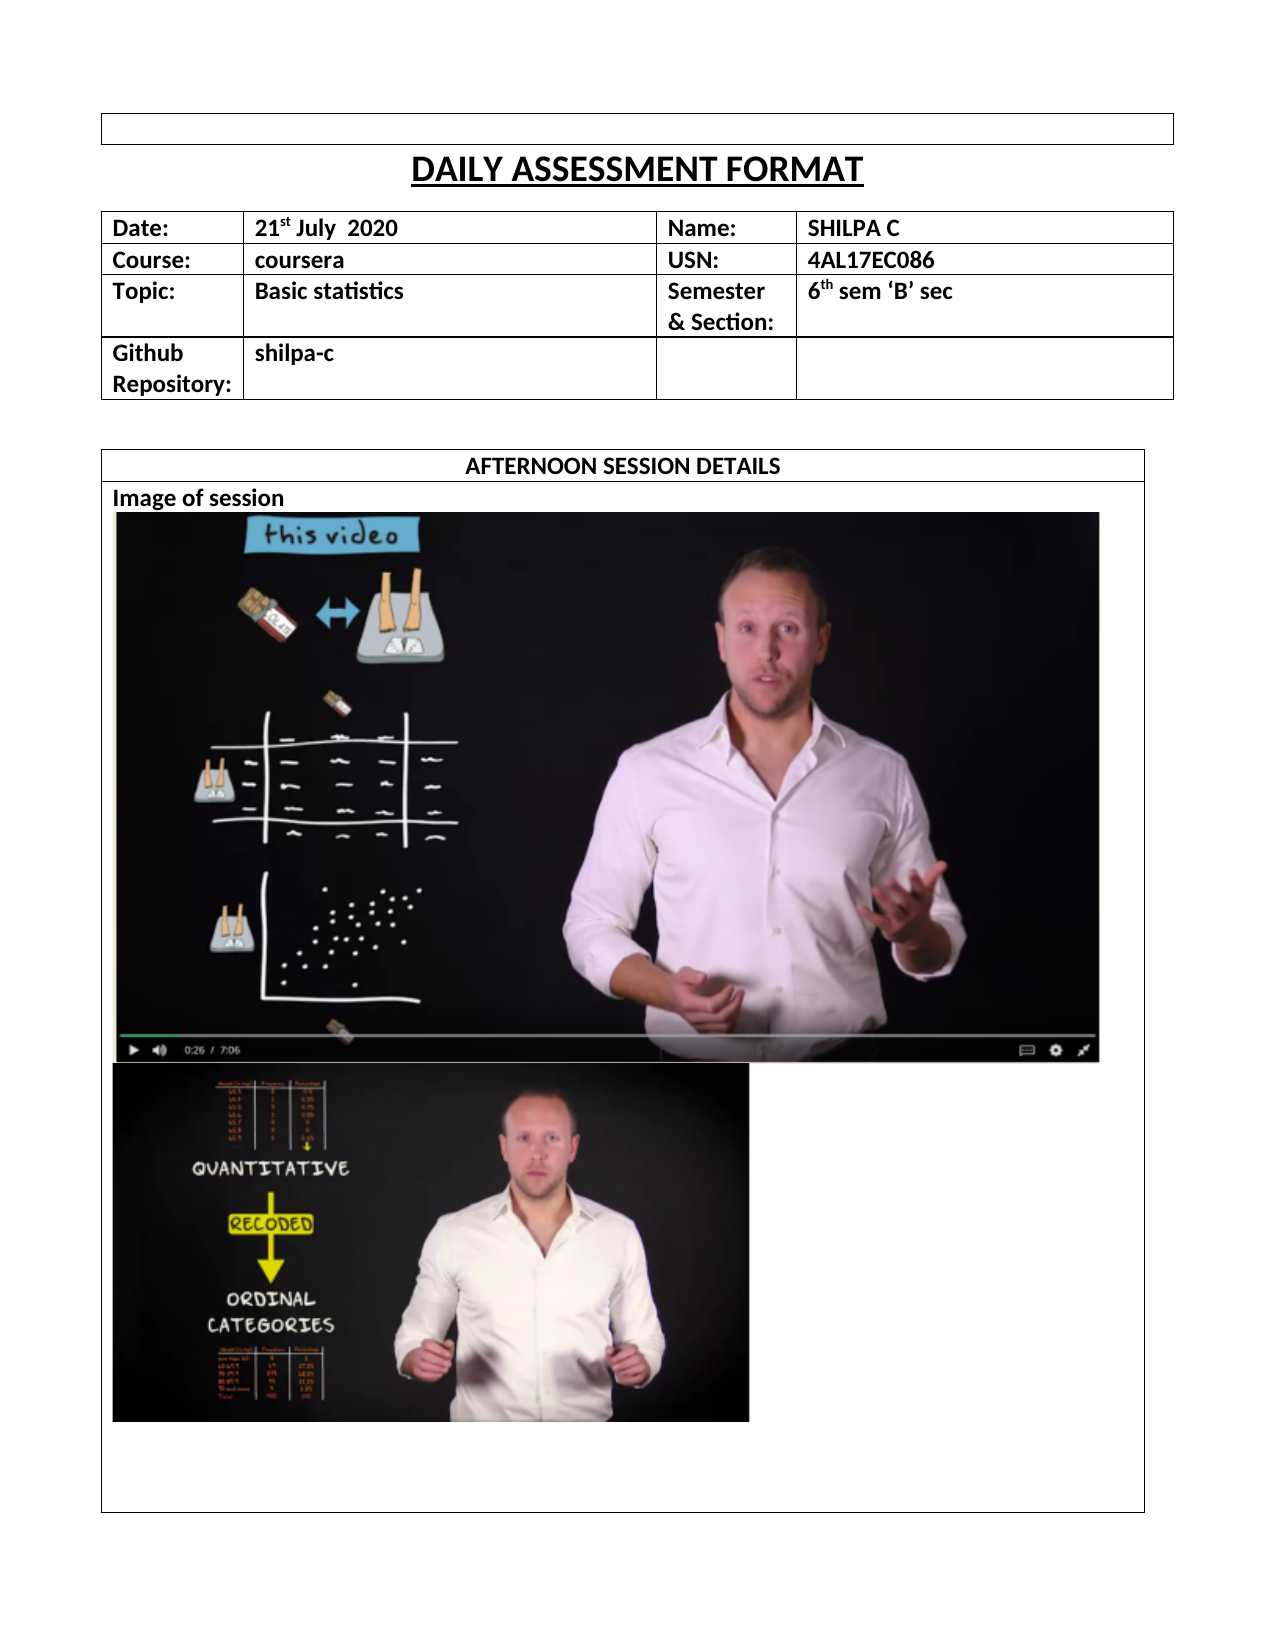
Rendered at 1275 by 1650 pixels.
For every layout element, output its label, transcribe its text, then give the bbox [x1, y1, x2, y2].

table_cell Image of session [102, 482, 1144, 1512]
table_cell Course: [102, 244, 243, 274]
table_header 21st July 2020 [244, 212, 656, 243]
table_cell 4AL17EC086 [797, 244, 1173, 274]
table_cell coursera [244, 244, 656, 274]
table_cell [797, 338, 1173, 398]
table_cell shilpa-c [244, 338, 656, 398]
table_cell Basic statistics [244, 275, 656, 336]
table_cell [102, 114, 1173, 144]
table_header Name: [657, 212, 796, 243]
picture [112, 512, 1100, 1422]
table_cell Github Repository: [102, 338, 243, 398]
table_cell [657, 338, 796, 398]
table_cell 6th sem ‘B’ sec [797, 275, 1173, 336]
table_header Date: [102, 212, 243, 243]
table_cell Semester & Section: [657, 275, 796, 336]
table_header AFTERNOON SESSION DETAILS [102, 450, 1144, 481]
text DAILY ASSESSMENT FORMAT [112, 145, 1162, 191]
table_cell Topic: [102, 275, 243, 336]
table_header SHILPA C [797, 212, 1173, 243]
table_cell USN: [657, 244, 796, 274]
